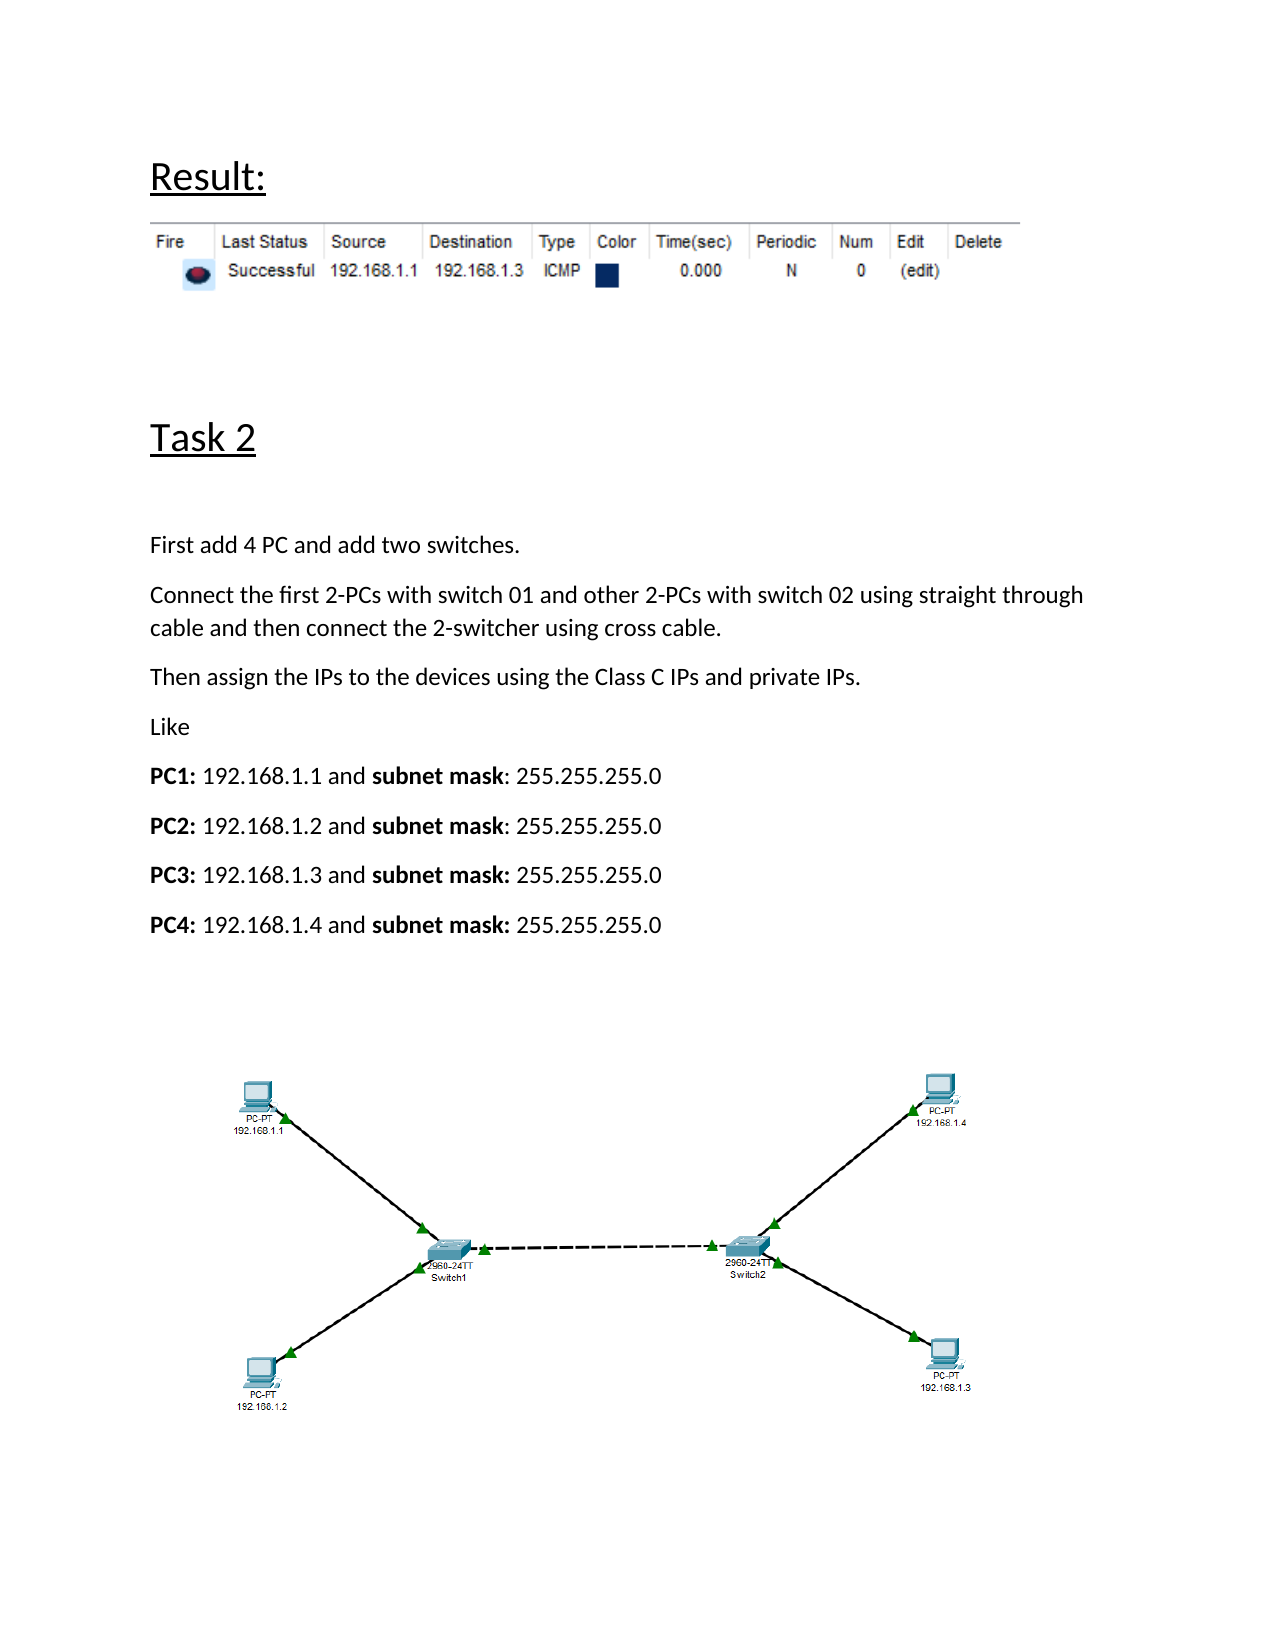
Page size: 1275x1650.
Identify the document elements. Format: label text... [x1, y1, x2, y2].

picture [150, 221, 1021, 299]
text PC3: 192.168.1.3 and subnet mask: 255.255.255.0 [150, 859, 1125, 890]
picture [150, 1005, 1125, 1497]
text First add 4 PC and add two switches. [150, 529, 1125, 560]
text Then assign the IPs to the devices using the Class C IPs and private IPs. [150, 661, 1125, 692]
text PC4: 192.168.1.4 and subnet mask: 255.255.255.0 [150, 909, 1125, 940]
text Connect the first 2-PCs with switch 01 and other 2-PCs with switch 02 using straight through cable and then connect the 2-switcher using cross cable. [150, 579, 1125, 642]
text PC2: 192.168.1.2 and subnet mask: 255.255.255.0 [150, 810, 1125, 841]
text Task 2 [150, 411, 1125, 462]
text PC1: 192.168.1.1 and subnet mask: 255.255.255.0 [150, 760, 1125, 791]
text Like [150, 711, 1125, 741]
text Result: [150, 150, 1125, 201]
